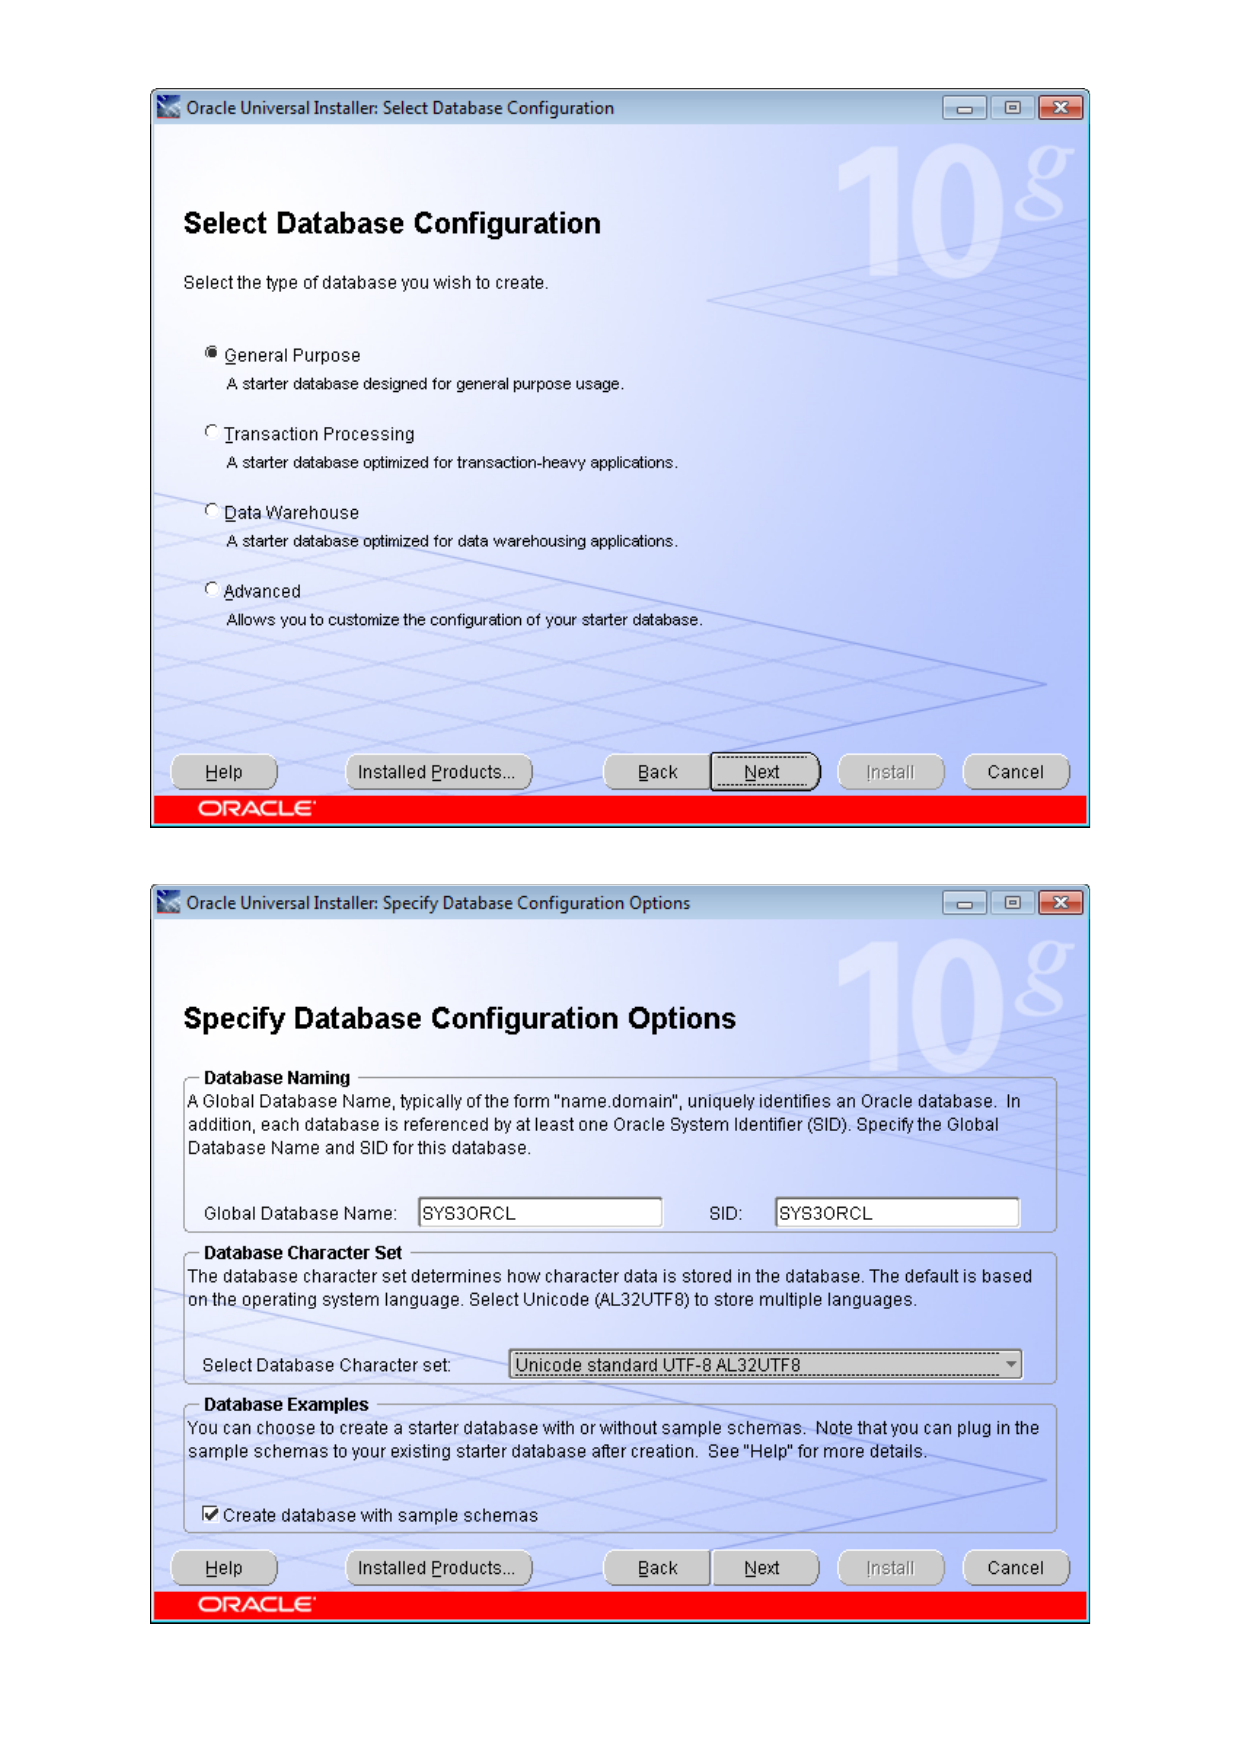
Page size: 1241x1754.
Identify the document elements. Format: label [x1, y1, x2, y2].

picture [150, 88, 1091, 828]
picture [150, 884, 1091, 1624]
